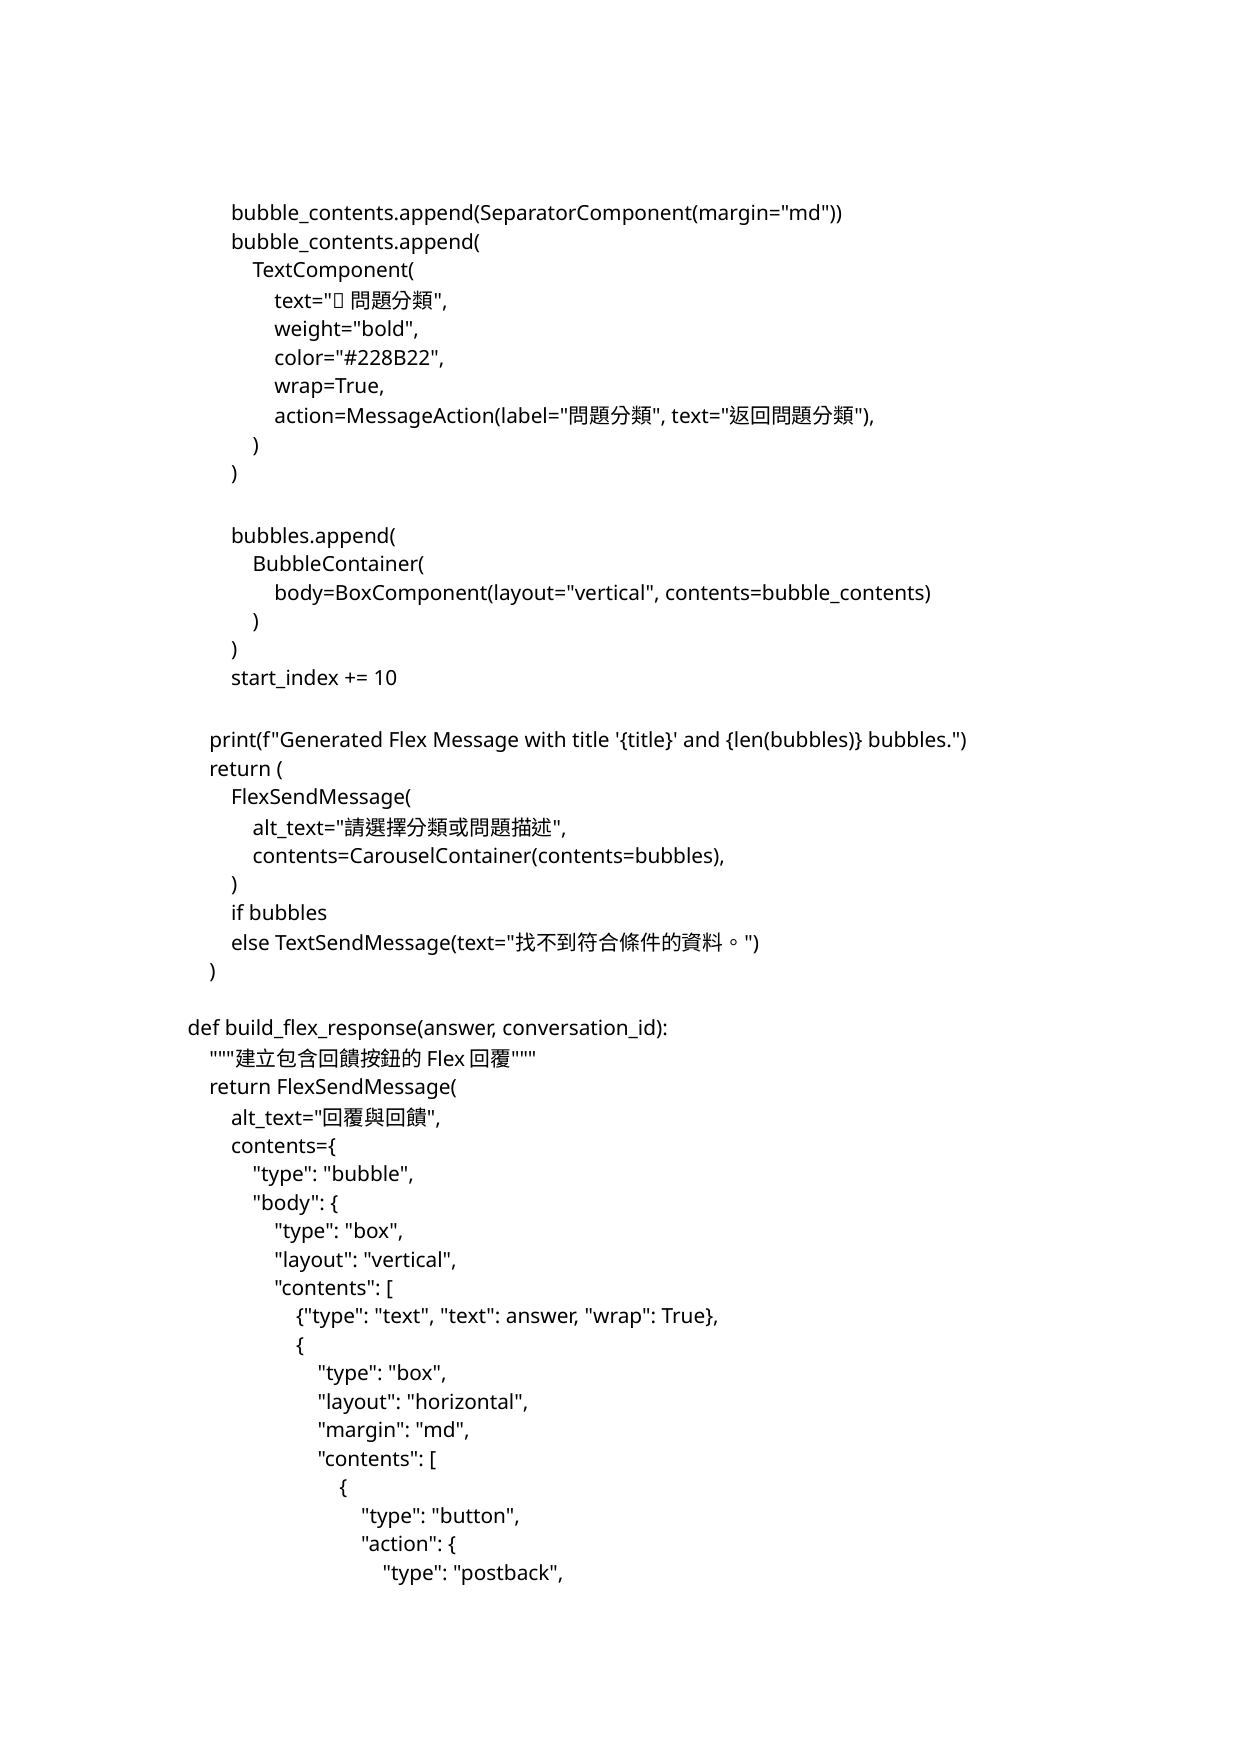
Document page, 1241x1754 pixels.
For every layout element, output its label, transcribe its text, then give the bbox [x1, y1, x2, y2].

text "margin": "md", [187, 1415, 1053, 1444]
text start_index += 10 [187, 663, 1053, 691]
text TextComponent( [187, 255, 1053, 284]
text wrap=True, [187, 371, 1053, 399]
text "contents": [ [187, 1444, 1053, 1472]
text "type": "box", [187, 1358, 1053, 1387]
text bubble_contents.append(SeparatorComponent(margin="md")) [187, 198, 1053, 227]
text "layout": "vertical", [187, 1245, 1053, 1273]
text """建立包含回饋按鈕的Flex回覆""" [187, 1042, 1053, 1072]
text {"type": "text", "text": answer, "wrap": True}, [187, 1302, 1053, 1330]
text return FlexSendMessage( [187, 1072, 1053, 1101]
text ) [187, 430, 1053, 458]
text print(f"Generated Flex Message with title '{title}' and {len(bubbles)} bubbles.") [187, 725, 1053, 754]
text contents=CarouselContainer(contents=bubbles), [187, 841, 1053, 869]
text BubbleContainer( [187, 549, 1053, 578]
text "layout": "horizontal", [187, 1387, 1053, 1415]
text bubble_contents.append( [187, 227, 1053, 255]
text weight="bold", [187, 314, 1053, 343]
text alt_text="請選擇分類或問題描述", [187, 811, 1053, 841]
text "action": { [187, 1529, 1053, 1558]
text bubbles.append( [187, 521, 1053, 549]
text { [187, 1330, 1053, 1358]
text { [187, 1472, 1053, 1501]
text body=BoxComponent(layout="vertical", contents=bubble_contents) [187, 578, 1053, 606]
text ) [187, 458, 1053, 487]
text FlexSendMessage( [187, 782, 1053, 811]
text ) [187, 957, 1053, 985]
text action=MessageAction(label="問題分類", text="返回問題分類"), [187, 399, 1053, 430]
text contents={ [187, 1131, 1053, 1159]
text "type": "postback", [187, 1558, 1053, 1586]
text "type": "button", [187, 1501, 1053, 1529]
text if bubbles [187, 898, 1053, 926]
text ) [187, 606, 1053, 634]
text "type": "bubble", [187, 1159, 1053, 1188]
text ) [187, 634, 1053, 663]
text else TextSendMessage(text="找不到符合條件的資料。") [187, 926, 1053, 957]
text color="#228B22", [187, 343, 1053, 371]
text return ( [187, 754, 1053, 782]
text text="🔙 問題分類", [187, 284, 1053, 314]
text "body": { [187, 1188, 1053, 1216]
text def build_flex_response(answer, conversation_id): [187, 1013, 1053, 1042]
text ) [187, 869, 1053, 898]
text alt_text="回覆與回饋", [187, 1101, 1053, 1131]
text "contents": [ [187, 1273, 1053, 1302]
text "type": "box", [187, 1216, 1053, 1245]
